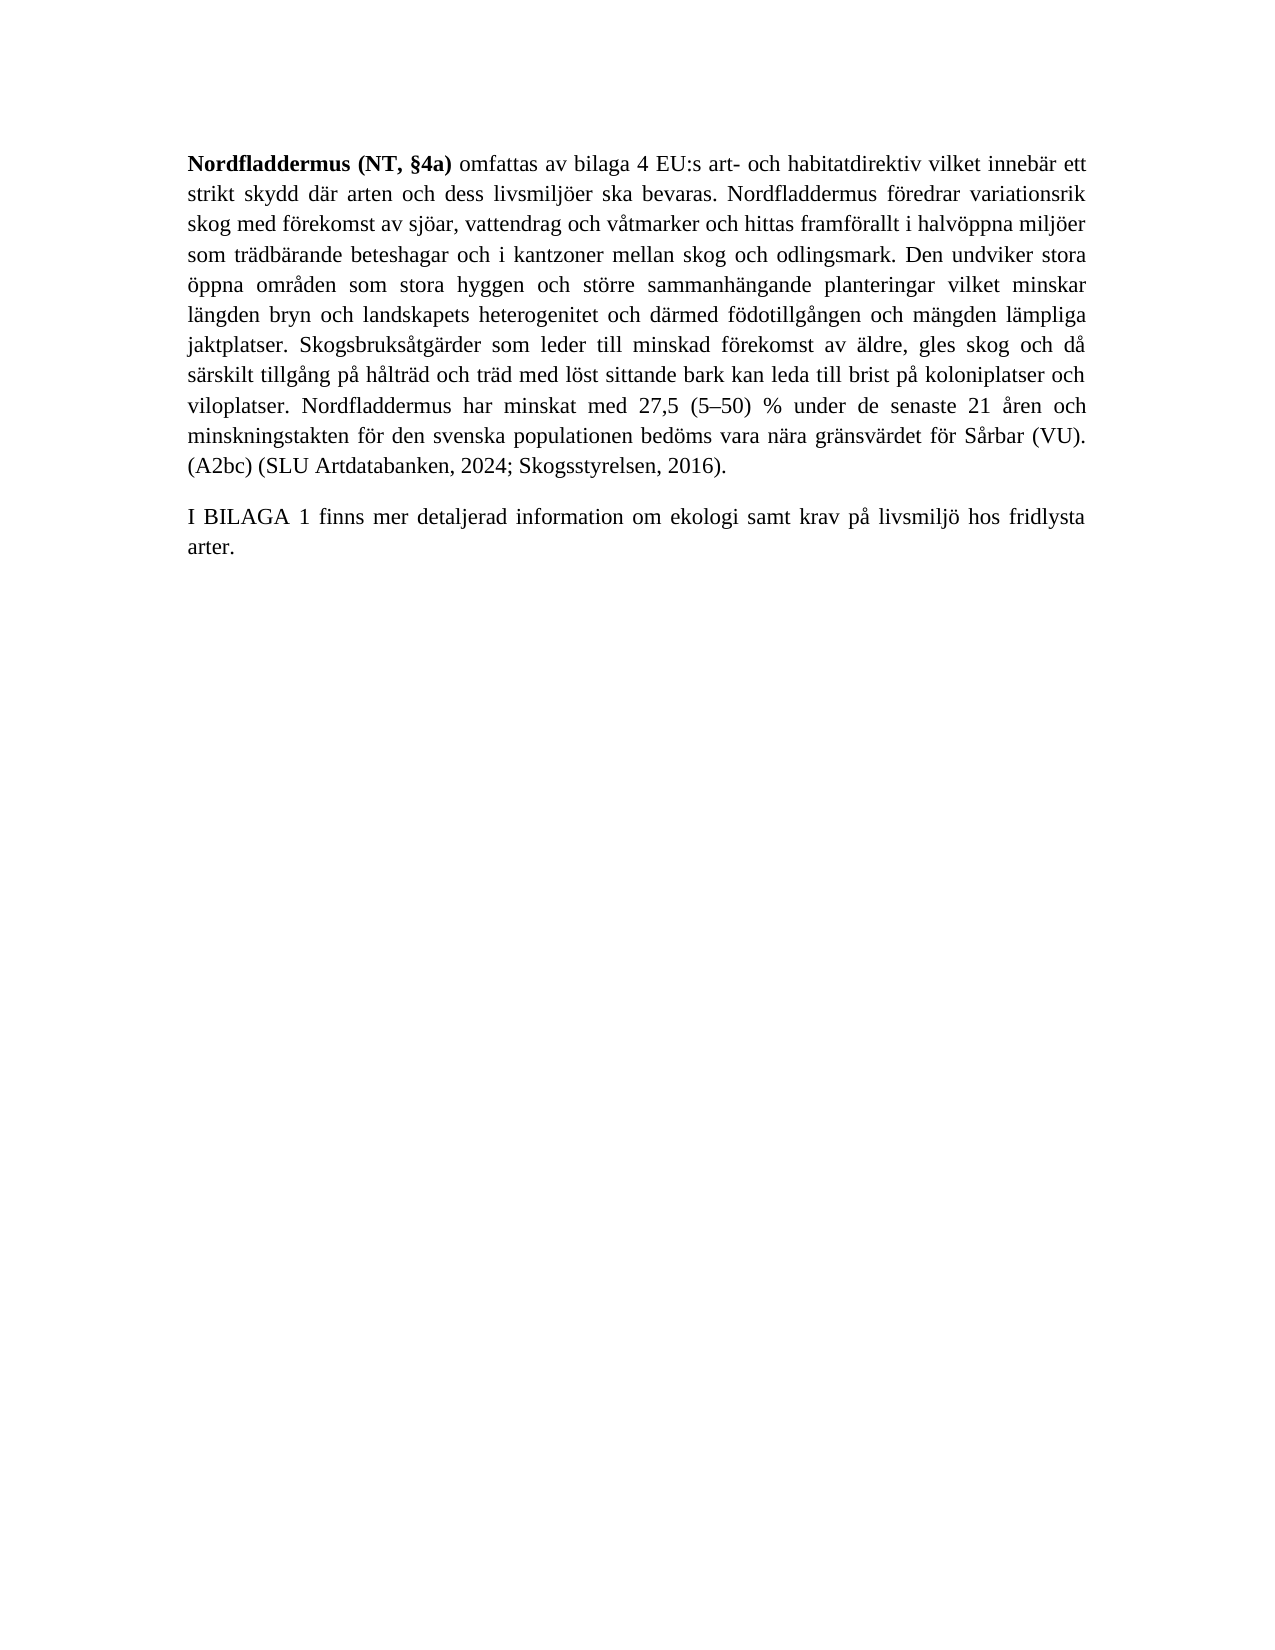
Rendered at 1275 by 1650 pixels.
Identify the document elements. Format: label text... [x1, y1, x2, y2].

text Nordfladdermus (NT, §4a) omfattas av bilaga 4 EU:s art- och habitatdirektiv vilket innebär ett strikt skydd där arten och dess livsmiljöer ska bevaras. Nordfladdermus föredrar variationsrik skog med förekomst av sjöar, vattendrag och våtmarker och hittas framförallt i halvöppna miljöer som trädbärande beteshagar och i kantzoner mellan skog och odlingsmark. Den undviker stora öppna områden som stora hyggen och större sammanhängande planteringar vilket minskar längden bryn och landskapets heterogenitet och därmed födotillgången och mängden lämpliga jaktplatser. Skogsbruksåtgärder som leder till minskad förekomst av äldre, gles skog och då särskilt tillgång på hålträd och träd med löst sittande bark kan leda till brist på koloniplatser och viloplatser. Nordfladdermus har minskat med 27,5 (5–50) % under de senaste 21 åren och minskningstakten för den svenska populationen bedöms vara nära gränsvärdet för Sårbar (VU). (A2bc) (SLU Artdatabanken, 2024; Skogsstyrelsen, 2016). [187, 150, 1087, 478]
text I BILAGA 1 finns mer detaljerad information om ekologi samt krav på livsmiljö hos fridlysta arter. [187, 503, 1087, 560]
